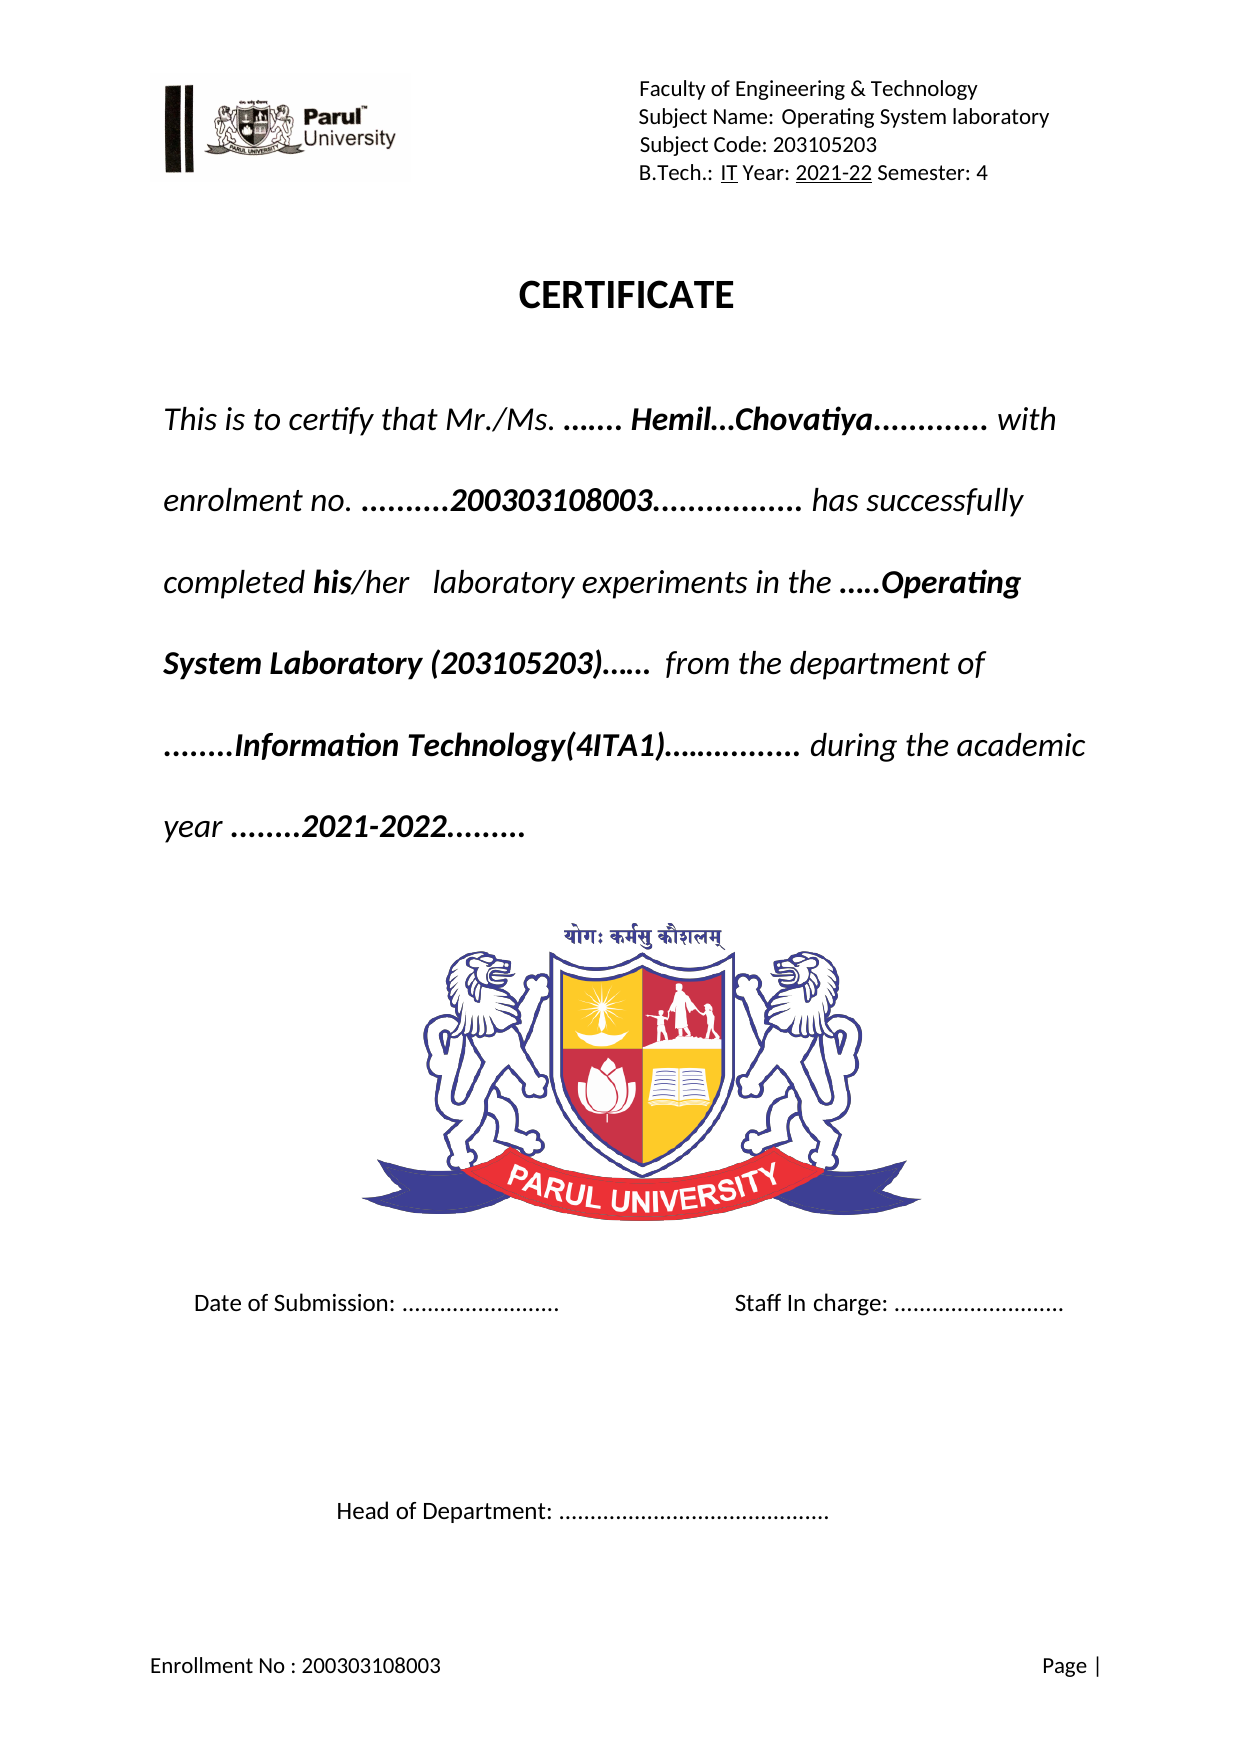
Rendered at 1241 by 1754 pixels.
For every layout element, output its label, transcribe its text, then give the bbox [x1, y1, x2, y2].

text Date of Submission: ......................... Staff In charge: ........................... [168, 1287, 1090, 1318]
text Head of Department: ........................................... [150, 1496, 1090, 1526]
text This is to certify that Mr./Ms. ….... Hemil…Chovatiya............. with enrolment no. ..........200303108003................. has successfully completed his/her laboratory experiments in the …..Operating System Laboratory (203105203)…… from the department of ........Information Technology(4ITA1)….…......... during the academic year ........2021-2022......... [163, 398, 1090, 846]
picture [361, 923, 922, 1221]
picture [150, 73, 411, 182]
text CERTIFICATE [150, 268, 1090, 318]
